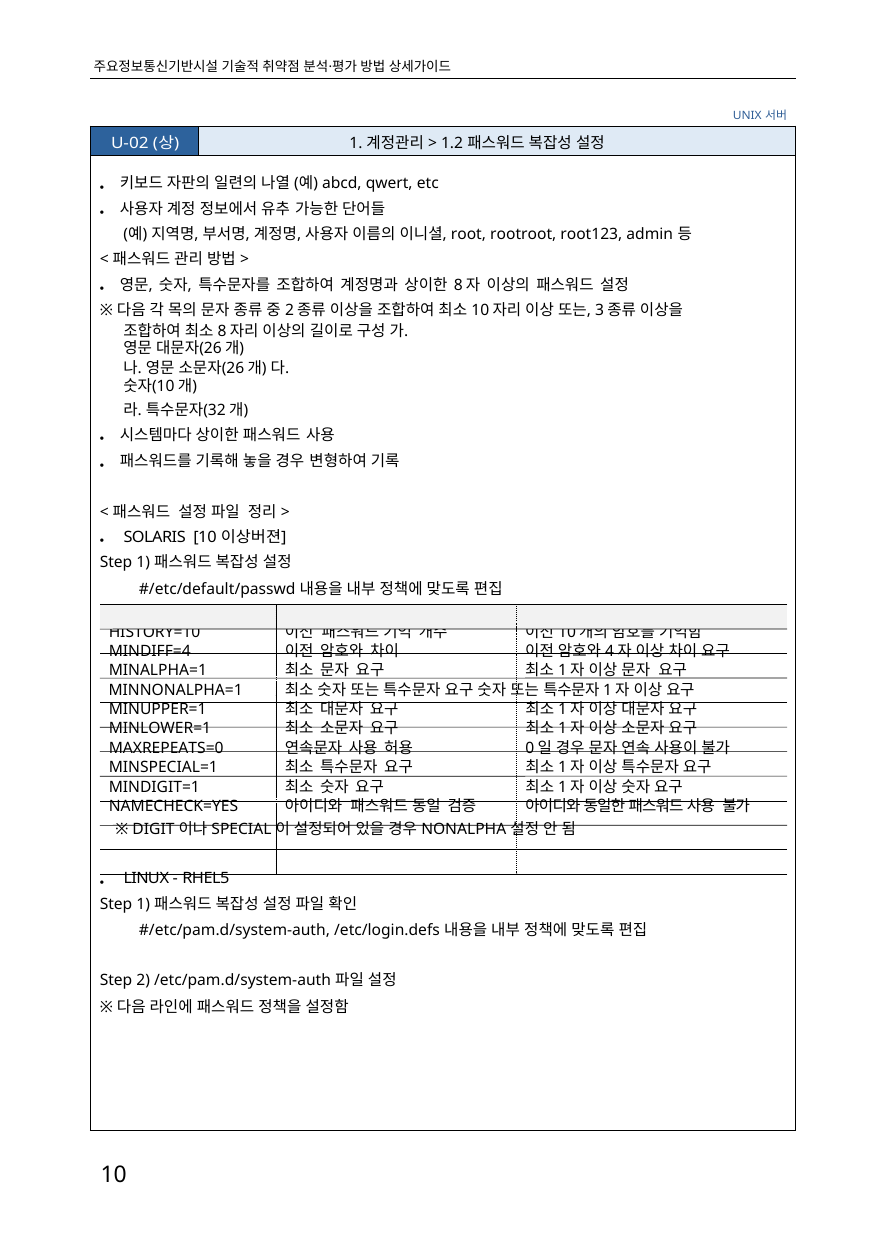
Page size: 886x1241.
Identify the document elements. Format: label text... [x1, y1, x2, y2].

table_cell 키보드 자판의 일련의 나열 (예) abcd, qwert, etc 사용자 계정 정보에서 유추 가능한 단어들 (예) 지역명, 부서명, 계정명, 사용자 이름의 이니셜, root, rootroot, root123, admin 등 < 패스워드 관리 방법 > 영문, 숫자, 특수문자를 조합하여 계정명과 상이한 8자 이상의 패스워드 설정 ※ 다음 각 목의 문자 종류 중 2종류 이상을 조합하여 최소 10자리 이상 또는, 3종류 이상을 조합하여 최소 8자리 이상의 길이로 구성 가. 영문 대문자(26개) 나. 영문 소문자(26개) 다. 숫자(10개) 라. 특수문자(32개) 시스템마다 상이한 패스워드 사용 패스워드를 기록해 놓을 경우 변형하여 기록 < 패스워드 설정 파일 정리 > SOLARIS [10 이상버젼] Step 1) 패스워드 복잡성 설정 #/etc/default/passwd 내용을 내부 정책에 맞도록 편집 권장 값 기능 설명 HISTORY=10 이전 패스워드 기억 개수 이전 10개의 암호를 기억함 MINDIFF=4 이전 암호와 차이 이전 암호와 4자 이상 차이 요구 MINALPHA=1 최소 문자 요구 최소 1자 이상 문자 요구 MINNONALPHA=1 최소 숫자 또는 특수문자 요구 숫자 또는 특수문자 1자 이상 요구 MINUPPER=1 최소 대문자 요구 최소 1자 이상 대문자 요구 MINLOWER=1 최소 소문자 요구 최소 1자 이상 소문자 요구 MAXREPEATS=0 연속문자 사용 허용 0일 경우 문자 연속 사용이 불가 MINSPECIAL=1 최소 특수문자 요구 최소 1자 이상 특수문자 요구 MINDIGIT=1 최소 숫자 요구 최소 1자 이상 숫자 요구 NAMECHECK=YES 아이디와 패스워드 동일 검증 아이디와 동일한 패스워드 사용 불가 ※ DIGIT 이나 SPECIAL 이 설정되어 있을 경우 NONALPHA 설정 안 됨 LINUX - RHEL5 Step 1) 패스워드 복잡성 설정 파일 확인 #/etc/pam.d/system-auth, /etc/login.defs 내용을 내부 정책에 맞도록 편집 Step 2) /etc/pam.d/system-auth 파일 설정 ※ 다음 라인에 패스워드 정책을 설정함 [91, 156, 795, 1130]
table_header 1. 계정관리 > 1.2 패스워드 복잡성 설정 [199, 127, 795, 155]
text UNIX 서버 [48, 107, 787, 123]
table_header U-02 (상) [91, 127, 198, 155]
